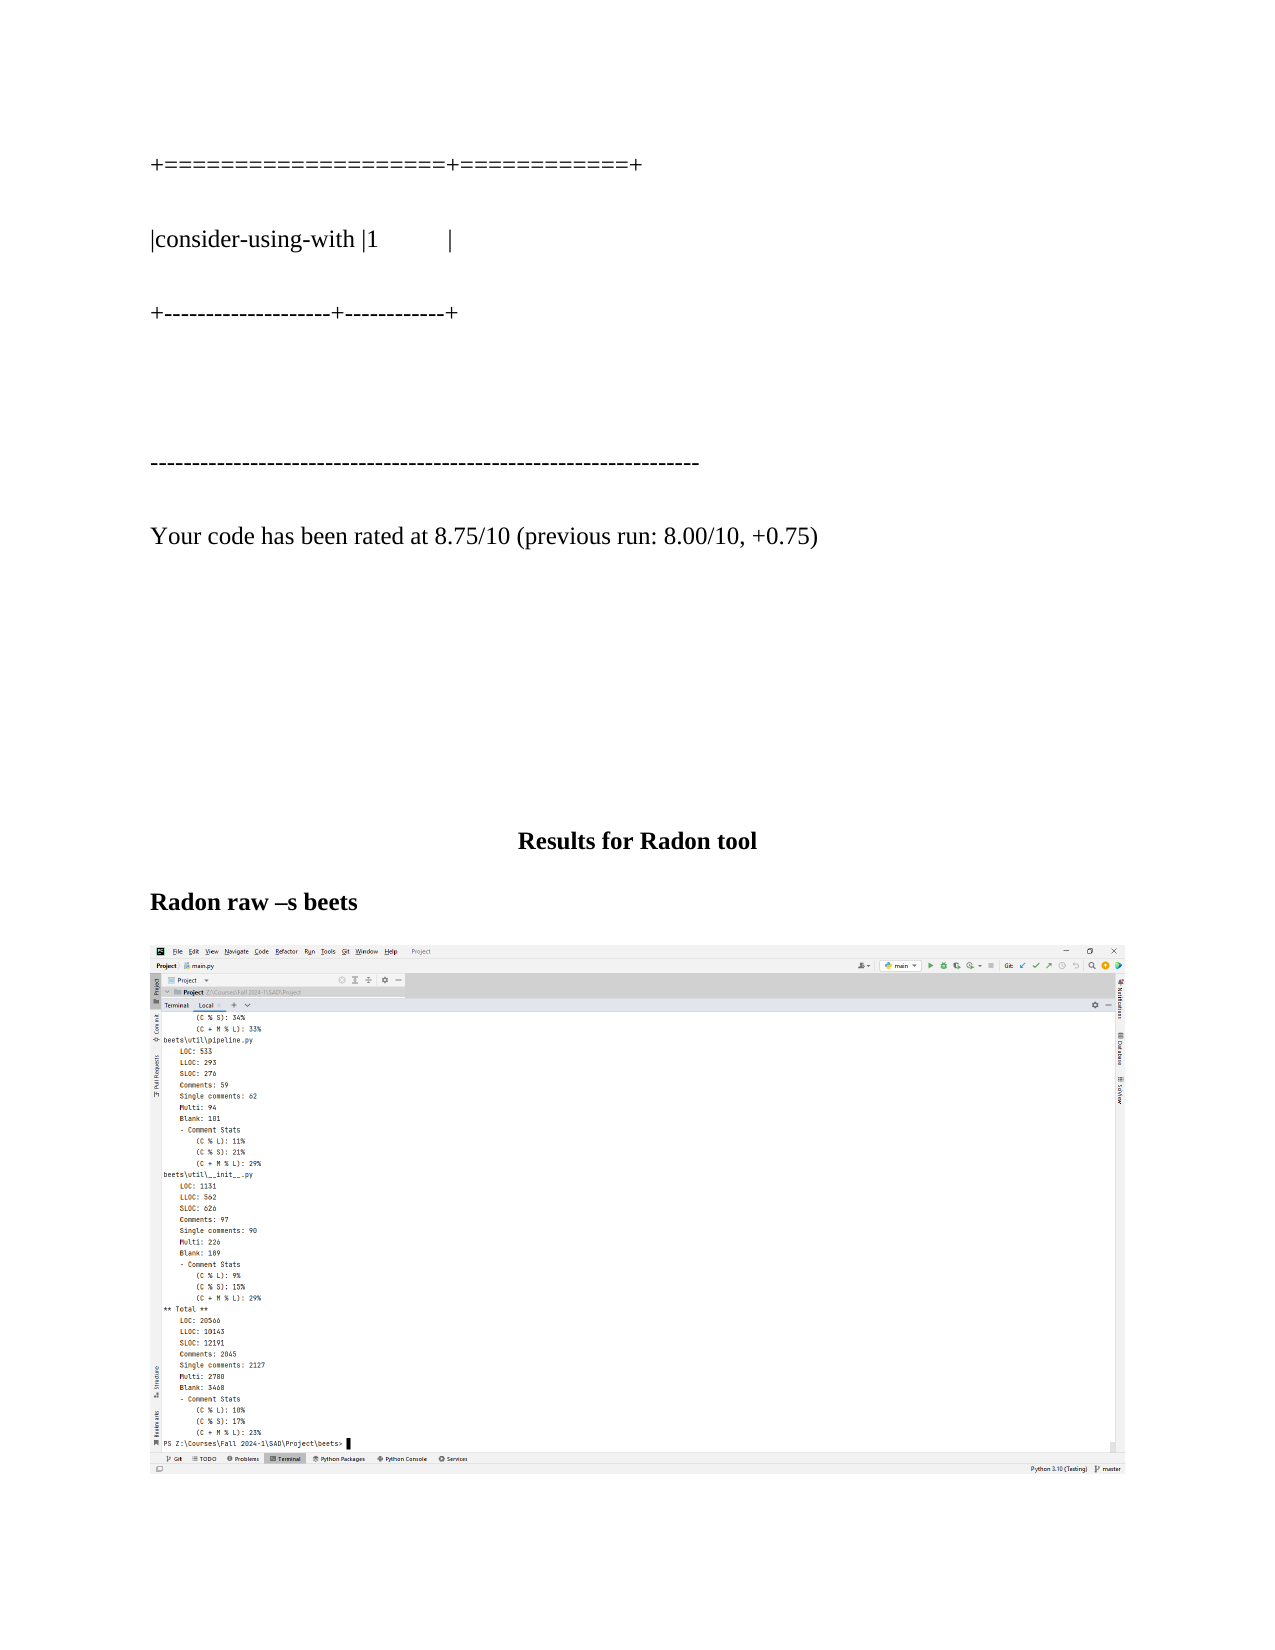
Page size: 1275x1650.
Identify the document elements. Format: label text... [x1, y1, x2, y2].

text +--------------------+------------+ [150, 298, 1125, 327]
text Your code has been rated at 8.75/10 (previous run: 8.00/10, +0.75) [150, 521, 1125, 549]
subtitle Radon raw –s beets [150, 887, 1125, 916]
text |consider-using-with |1 | [150, 224, 1125, 253]
text ------------------------------------------------------------------ [150, 447, 1125, 475]
text +====================+============+ [150, 150, 1125, 179]
subtitle Results for Radon tool [150, 826, 1125, 854]
picture [150, 945, 1125, 1474]
